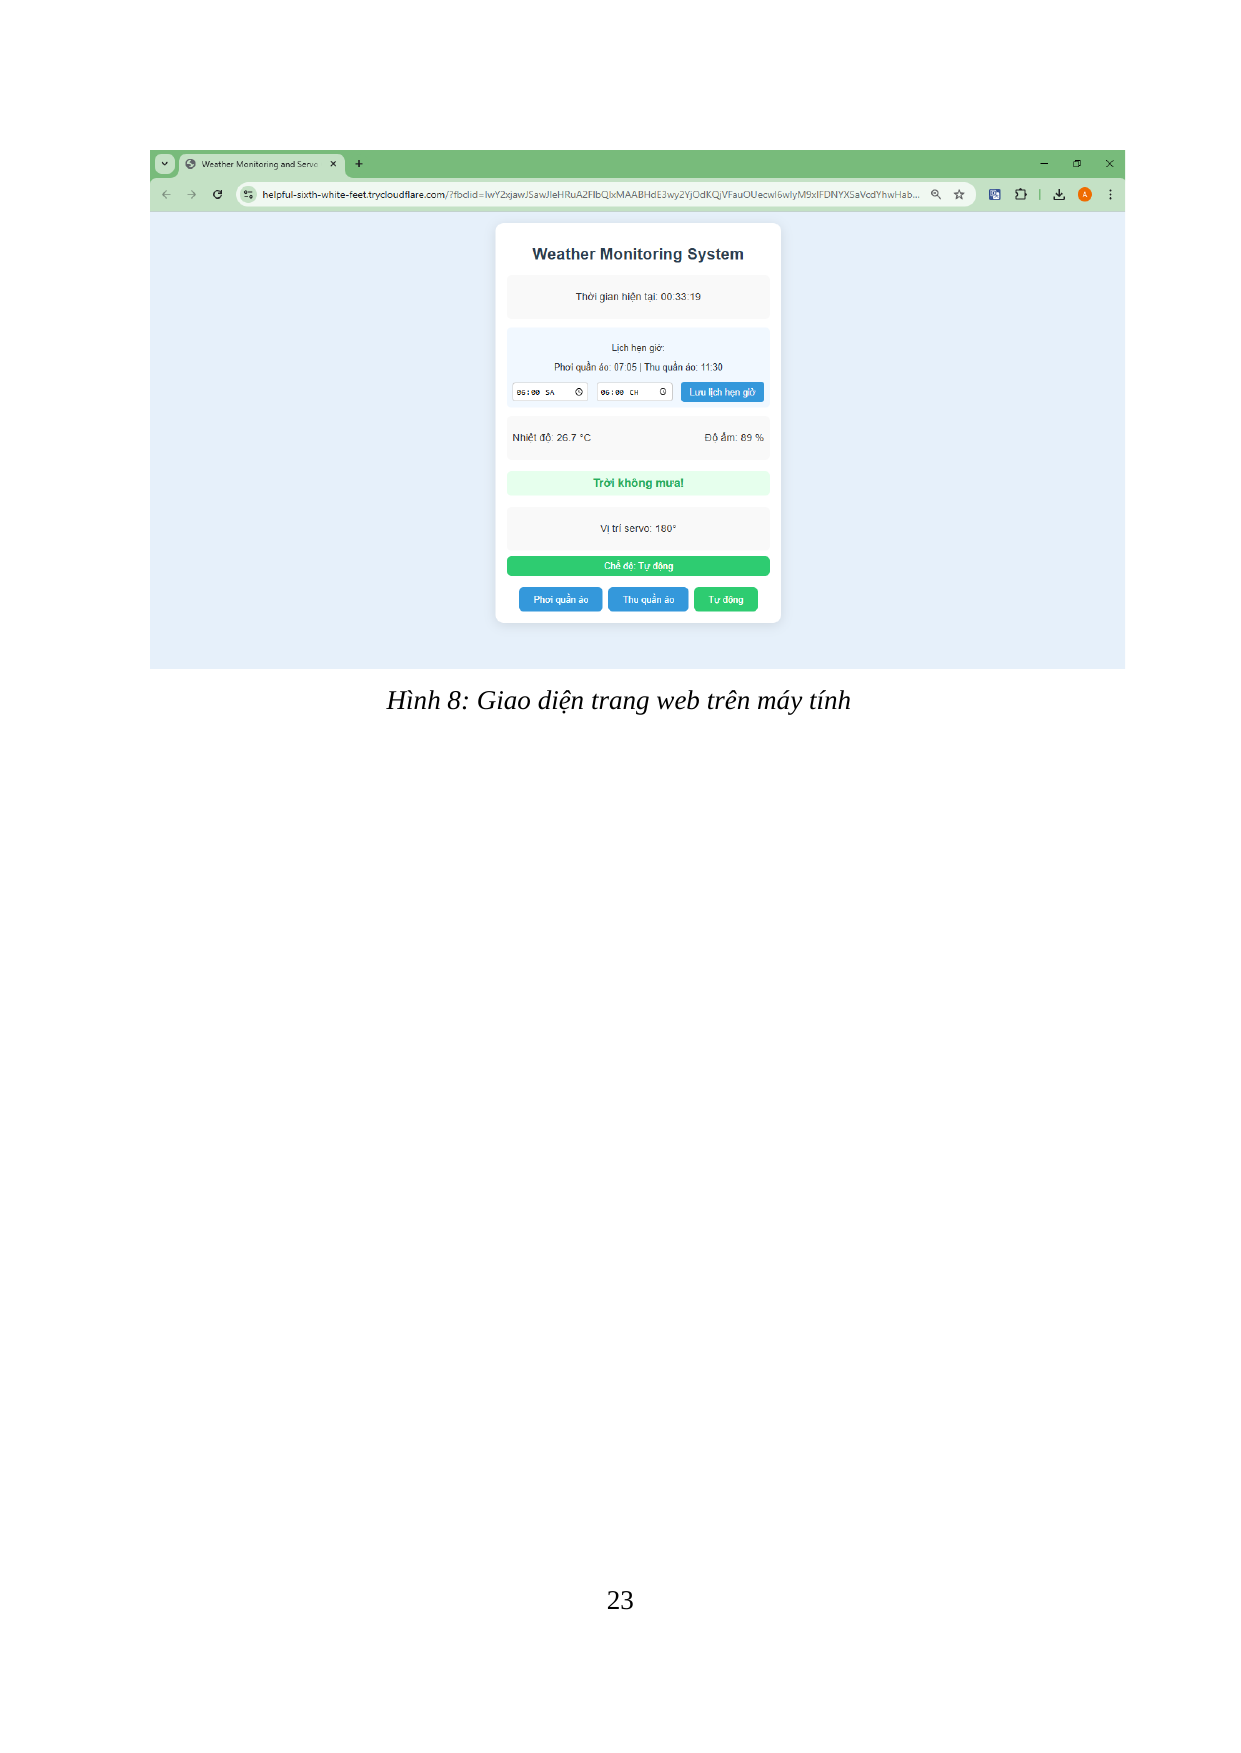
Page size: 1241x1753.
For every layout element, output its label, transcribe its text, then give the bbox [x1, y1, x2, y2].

text Hình 8: Giao diện trang web trên máy tính [150, 684, 1090, 716]
picture [150, 150, 1125, 669]
